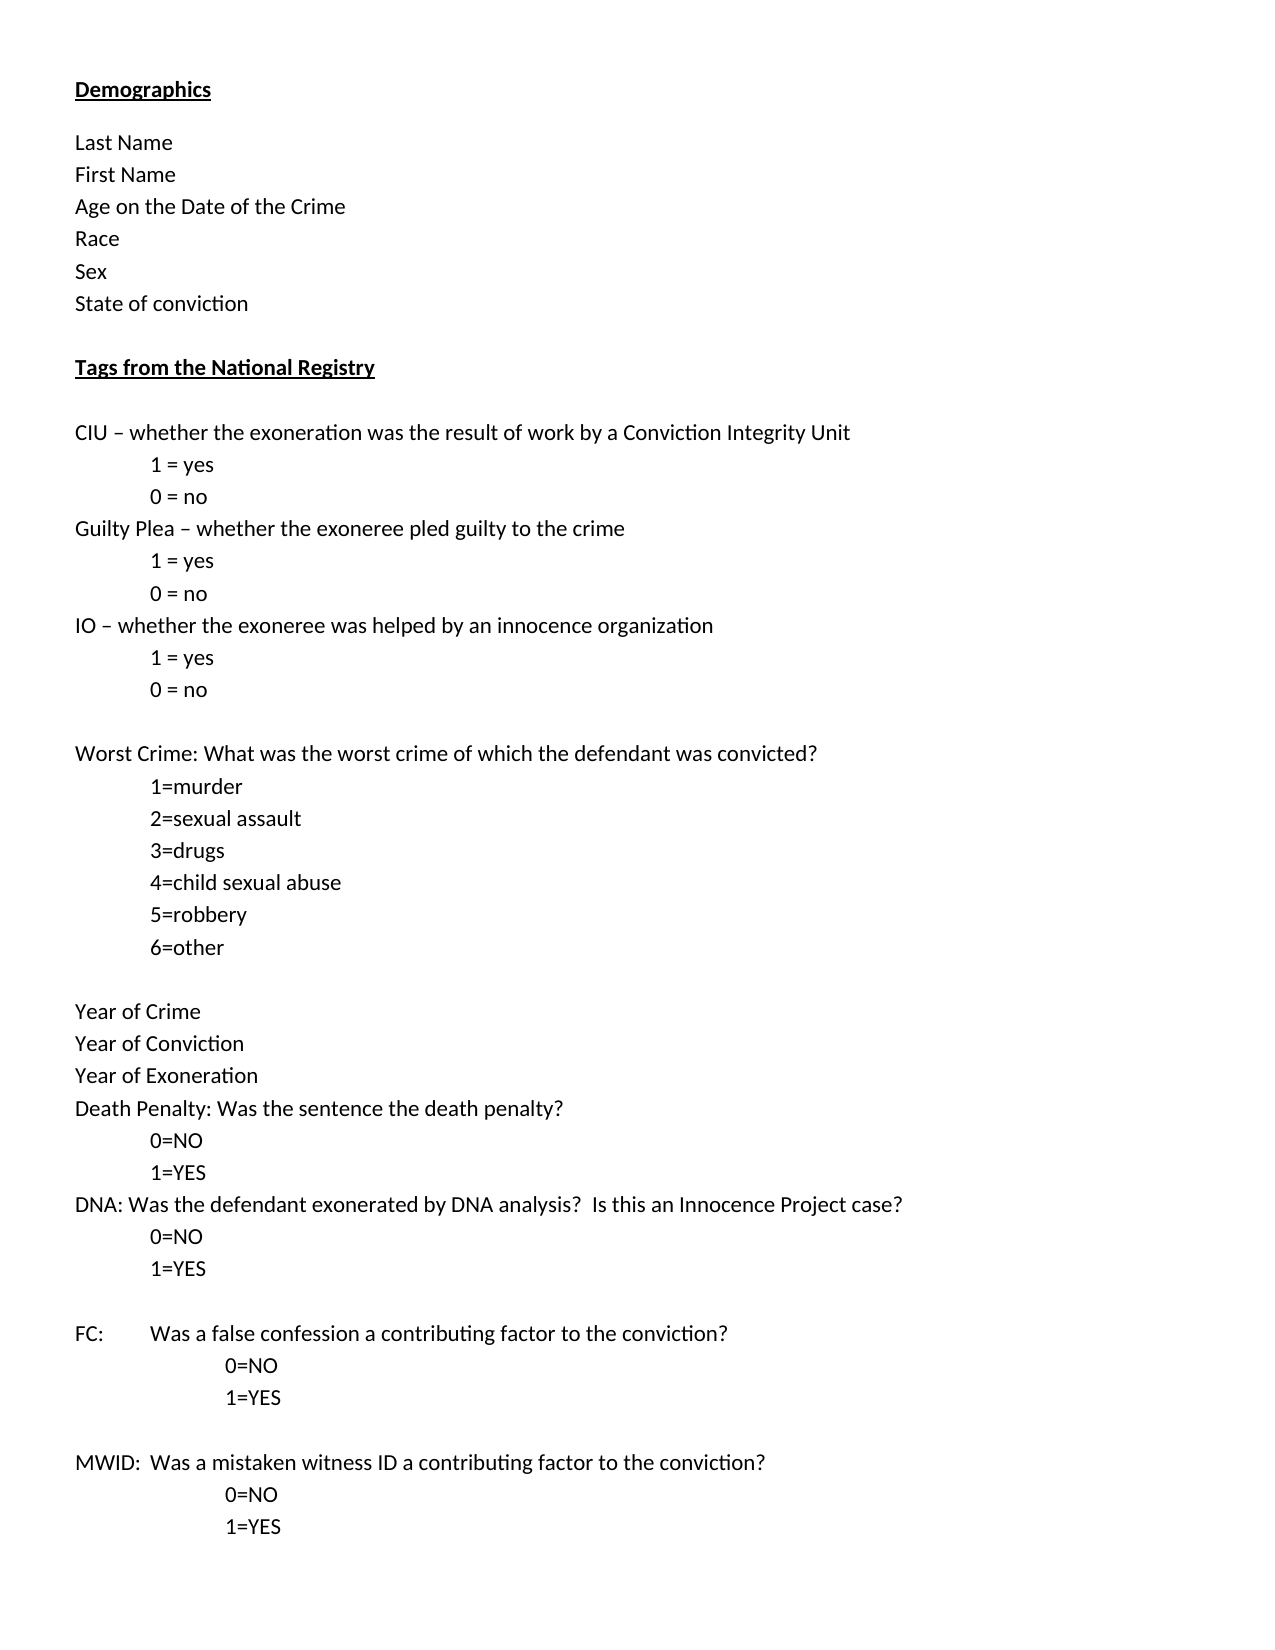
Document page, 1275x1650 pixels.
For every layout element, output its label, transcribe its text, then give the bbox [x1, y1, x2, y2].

text 0=NO [75, 1126, 1200, 1154]
text First Name [75, 160, 1200, 188]
text 1 = yes [75, 546, 1200, 574]
text State of conviction [75, 289, 1200, 317]
text Year of Exoneration [75, 1061, 1200, 1089]
text 1=YES [75, 1383, 1200, 1411]
text 2=sexual assault [75, 804, 1200, 832]
text 1=YES [75, 1254, 1200, 1283]
text 0 = no [75, 482, 1200, 510]
text 5=robbery [75, 901, 1200, 928]
text 1=murder [75, 772, 1200, 800]
text 0=NO [75, 1222, 1200, 1250]
text Year of Crime [75, 997, 1200, 1025]
text 0=NO [75, 1351, 1200, 1379]
text 3=drugs [75, 836, 1200, 864]
text Last Name [75, 128, 1200, 156]
text 0=NO [75, 1480, 1200, 1508]
text CIU – whether the exoneration was the result of work by a Conviction Integrity Unit [75, 418, 1200, 446]
text Guilty Plea – whether the exoneree pled guilty to the crime [75, 514, 1200, 542]
text 1 = yes [75, 643, 1200, 671]
text 1=YES [75, 1512, 1200, 1540]
text 0 = no [75, 579, 1200, 607]
text Race [75, 224, 1200, 253]
text Sex [75, 257, 1200, 285]
text Tags from the National Registry [75, 353, 1200, 381]
text FC: Was a false confession a contributing factor to the conviction? [75, 1319, 1200, 1347]
text IO – whether the exoneree was helped by an innocence organization [75, 611, 1200, 639]
text Demographics [75, 75, 1200, 103]
text 6=other [75, 933, 1200, 961]
text 4=child sexual abuse [75, 868, 1200, 896]
text MWID: Was a mistaken witness ID a contributing factor to the conviction? [75, 1448, 1200, 1476]
text Year of Conviction [75, 1029, 1200, 1057]
text Worst Crime: What was the worst crime of which the defendant was convicted? [75, 739, 1200, 768]
text 1 = yes [75, 450, 1200, 478]
text 0 = no [75, 675, 1200, 703]
text Death Penalty: Was the sentence the death penalty? [75, 1094, 1200, 1122]
text 1=YES [75, 1158, 1200, 1186]
text DNA: Was the defendant exonerated by DNA analysis? Is this an Innocence Project case? [75, 1190, 1200, 1218]
text Age on the Date of the Crime [75, 192, 1200, 220]
